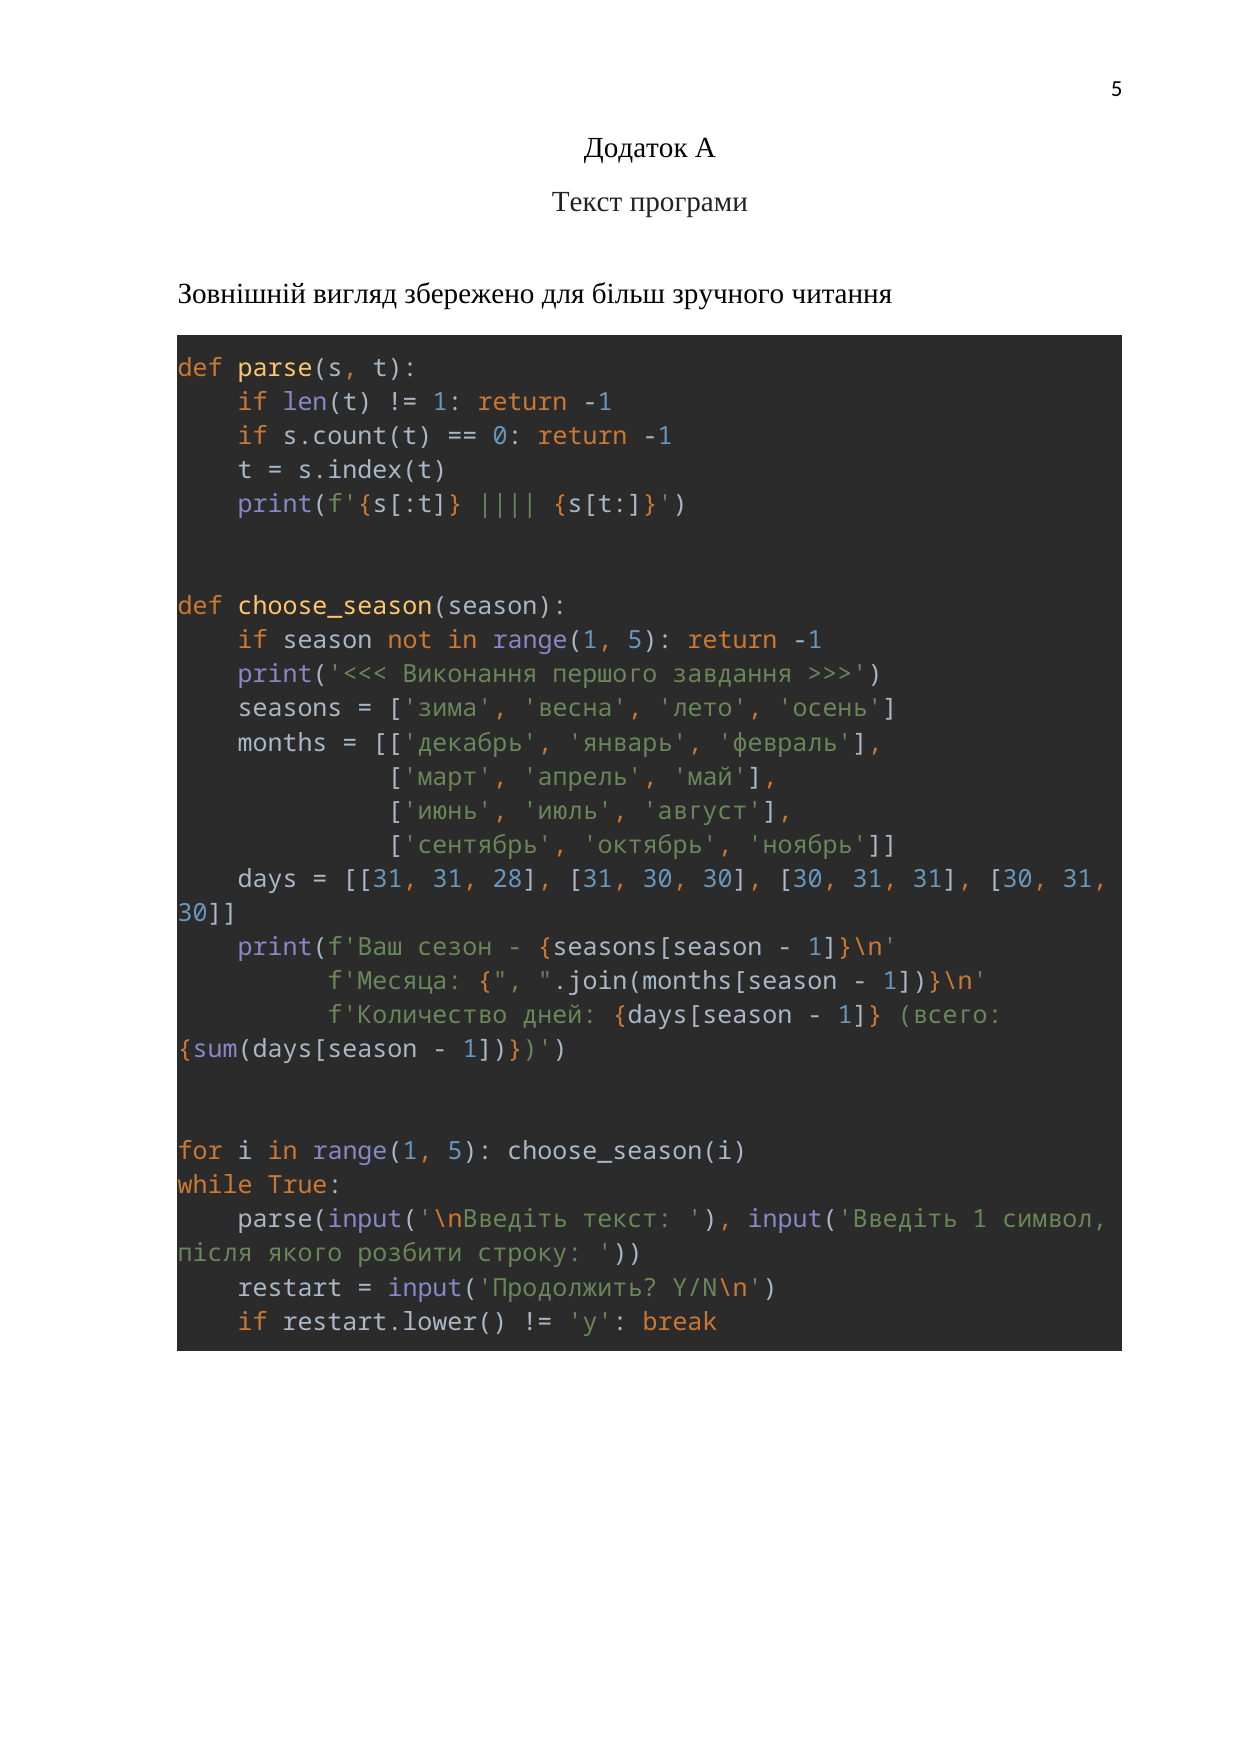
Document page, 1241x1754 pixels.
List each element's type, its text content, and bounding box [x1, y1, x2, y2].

subtitle Текст програми [177, 184, 1122, 218]
subtitle Додаток А [177, 130, 1122, 163]
text Зовнішній вигляд збережено для більш зручного читання [177, 276, 1122, 309]
text def parse(s, t): if len(t) != 1: return -1 if s.count(t) == 0: return -1 t = s.index(t) print(f'{s[:t]} |||| {s[t:]}') def choose_season(season): if season not in range(1, 5): return -1 print('<<< Виконання першого завдання >>>') seasons = ['зима', 'весна', 'лето', 'осень'] months = [['декабрь', 'январь', 'февраль'], ['март', 'апрель', 'май'], ['июнь', 'июль', 'август'], ['сентябрь', 'октябрь', 'ноябрь']] days = [[31, 31, 28], [31, 30, 30], [30, 31, 31], [30, 31, 30]] print(f'Ваш сезон - {seasons[season - 1]}\n' f'Месяца: {", ".join(months[season - 1])}\n' f'Количество дней: {days[season - 1]} (всего: {sum(days[season - 1])})') for i in range(1, 5): choose_season(i) while True: parse(input('\nВведіть текст: '), input('Введіть 1 символ, після якого розбити строку: ')) restart = input('Продолжить? Y/N\n') if restart.lower() != 'y': break [177, 349, 1122, 1337]
